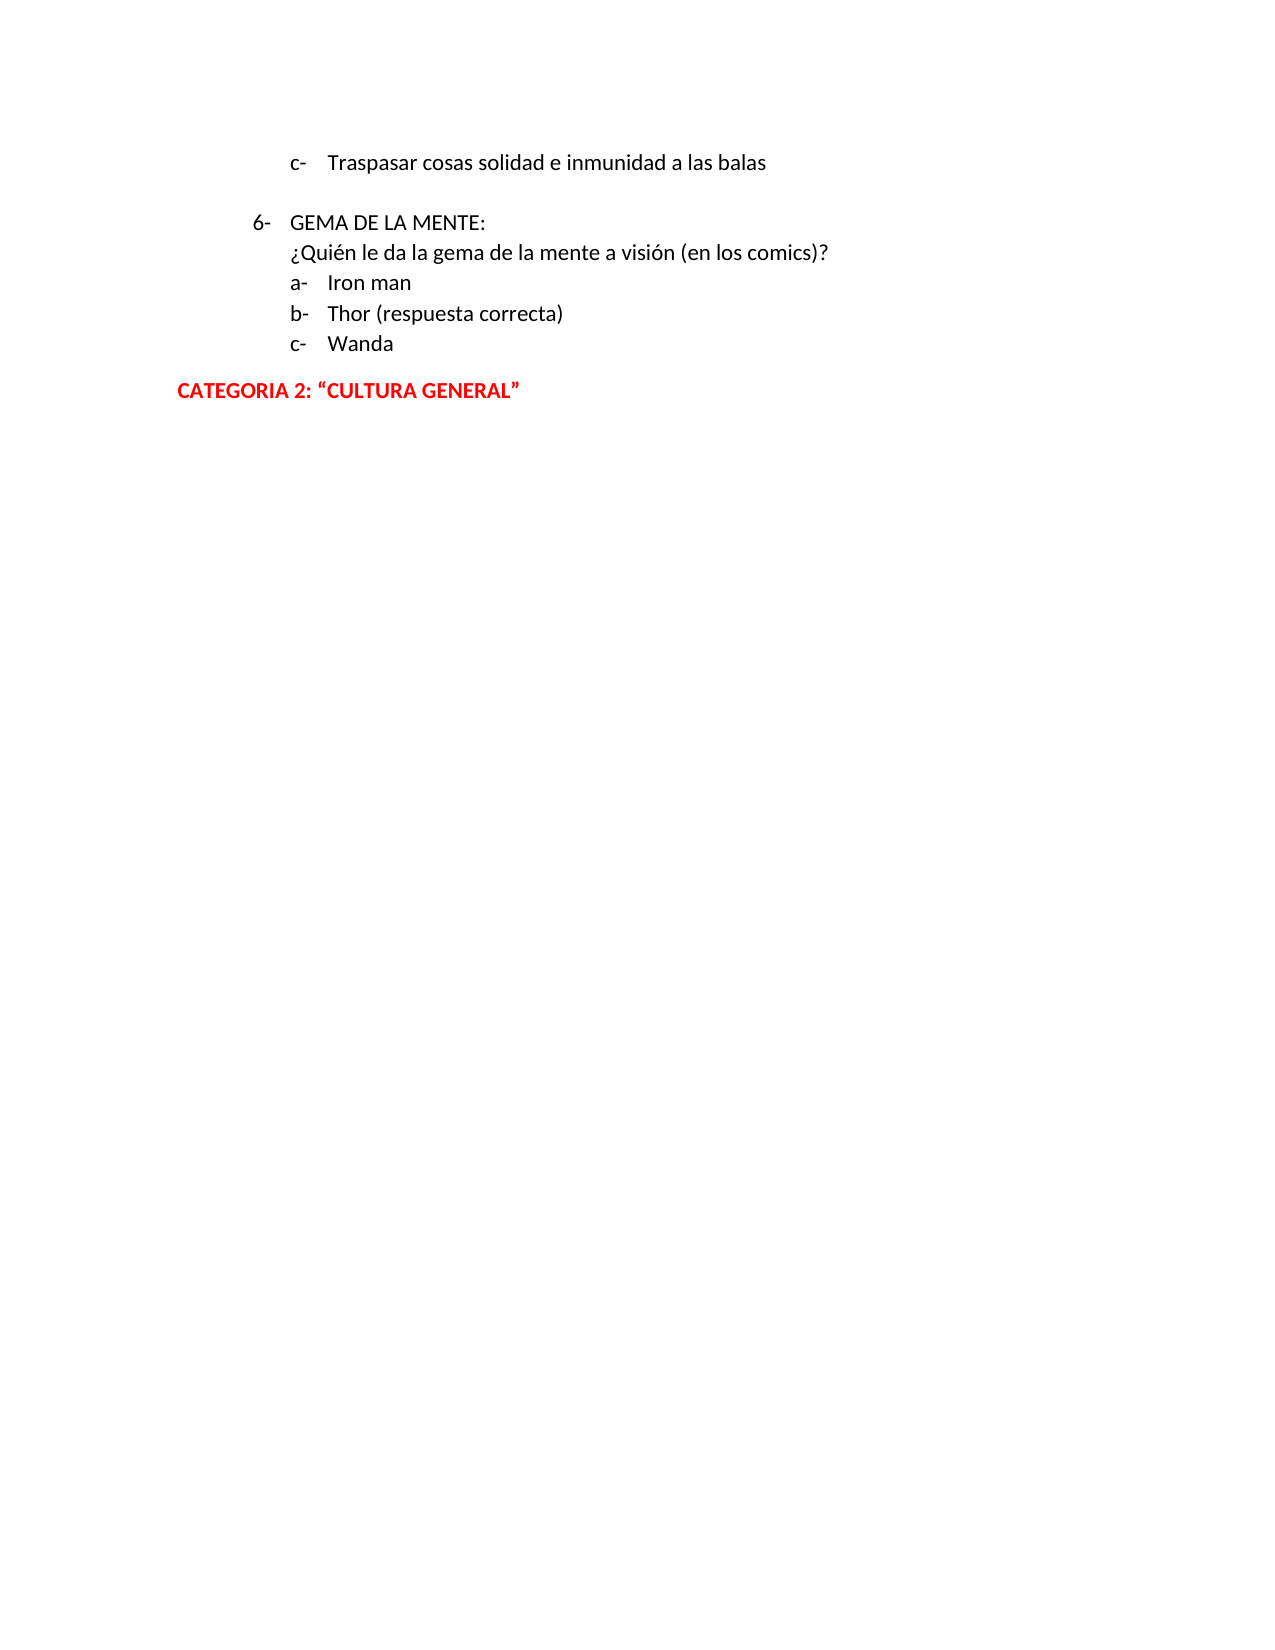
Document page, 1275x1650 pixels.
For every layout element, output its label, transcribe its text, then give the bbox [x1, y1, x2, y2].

list ¿Quién le da la gema de la mente a visión (en los comics)? [290, 238, 1098, 266]
list Traspasar cosas solidad e inmunidad a las balas [290, 148, 1098, 176]
list GEMA DE LA MENTE: [252, 208, 1098, 236]
text CATEGORIA 2: “CULTURA GENERAL” [177, 376, 1098, 404]
list Iron man [290, 268, 1098, 296]
list Thor (respuesta correcta) [290, 299, 1098, 327]
list Wanda [290, 329, 1098, 357]
